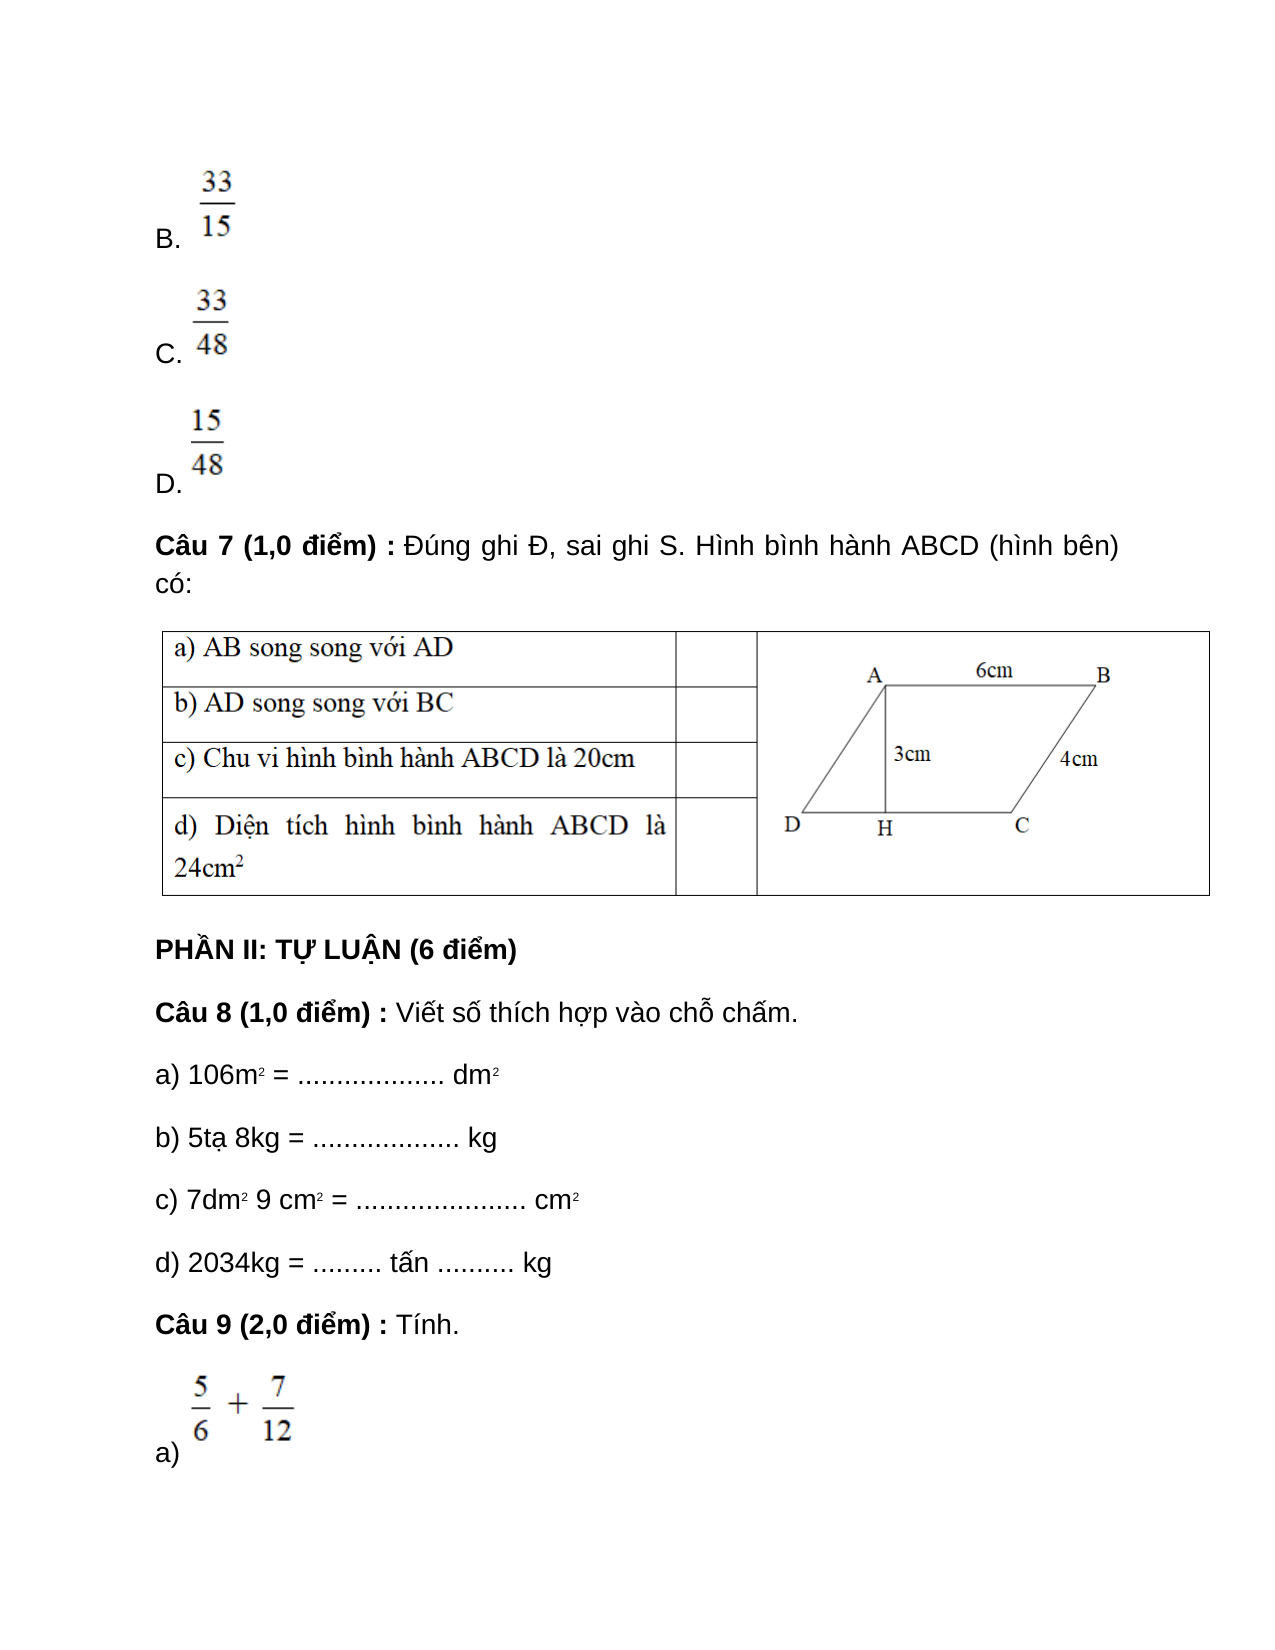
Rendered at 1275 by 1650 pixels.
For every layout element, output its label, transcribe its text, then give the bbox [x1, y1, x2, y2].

picture [189, 150, 244, 249]
text d) 2034kg = ......... tấn .......... kg [155, 1241, 1120, 1278]
text c) 7dm2 9 cm2 = ...................... cm2 [155, 1178, 1120, 1216]
text Câu 7 (1,0 điểm) : Đúng ghi Đ, sai ghi S. Hình bình hành ABCD (hình bên) có: [155, 524, 1120, 599]
picture [191, 279, 240, 364]
text D. [155, 395, 1120, 499]
text C. [155, 279, 1120, 370]
text B. [155, 150, 1120, 254]
picture [187, 1365, 299, 1463]
text a) 106m2 = ................... dm2 [155, 1053, 1120, 1091]
picture [191, 394, 229, 494]
text Câu 8 (1,0 điểm) : Viết số thích hợp vào chỗ chấm. [155, 991, 1120, 1028]
text b) 5tạ 8kg = ................... kg [155, 1116, 1120, 1153]
picture [155, 624, 1214, 904]
text a) [155, 1366, 1120, 1468]
text Câu 9 (2,0 điểm) : Tính. [155, 1303, 1120, 1341]
text PHẦN II: TỰ LUẬN (6 điểm) [155, 928, 1120, 966]
